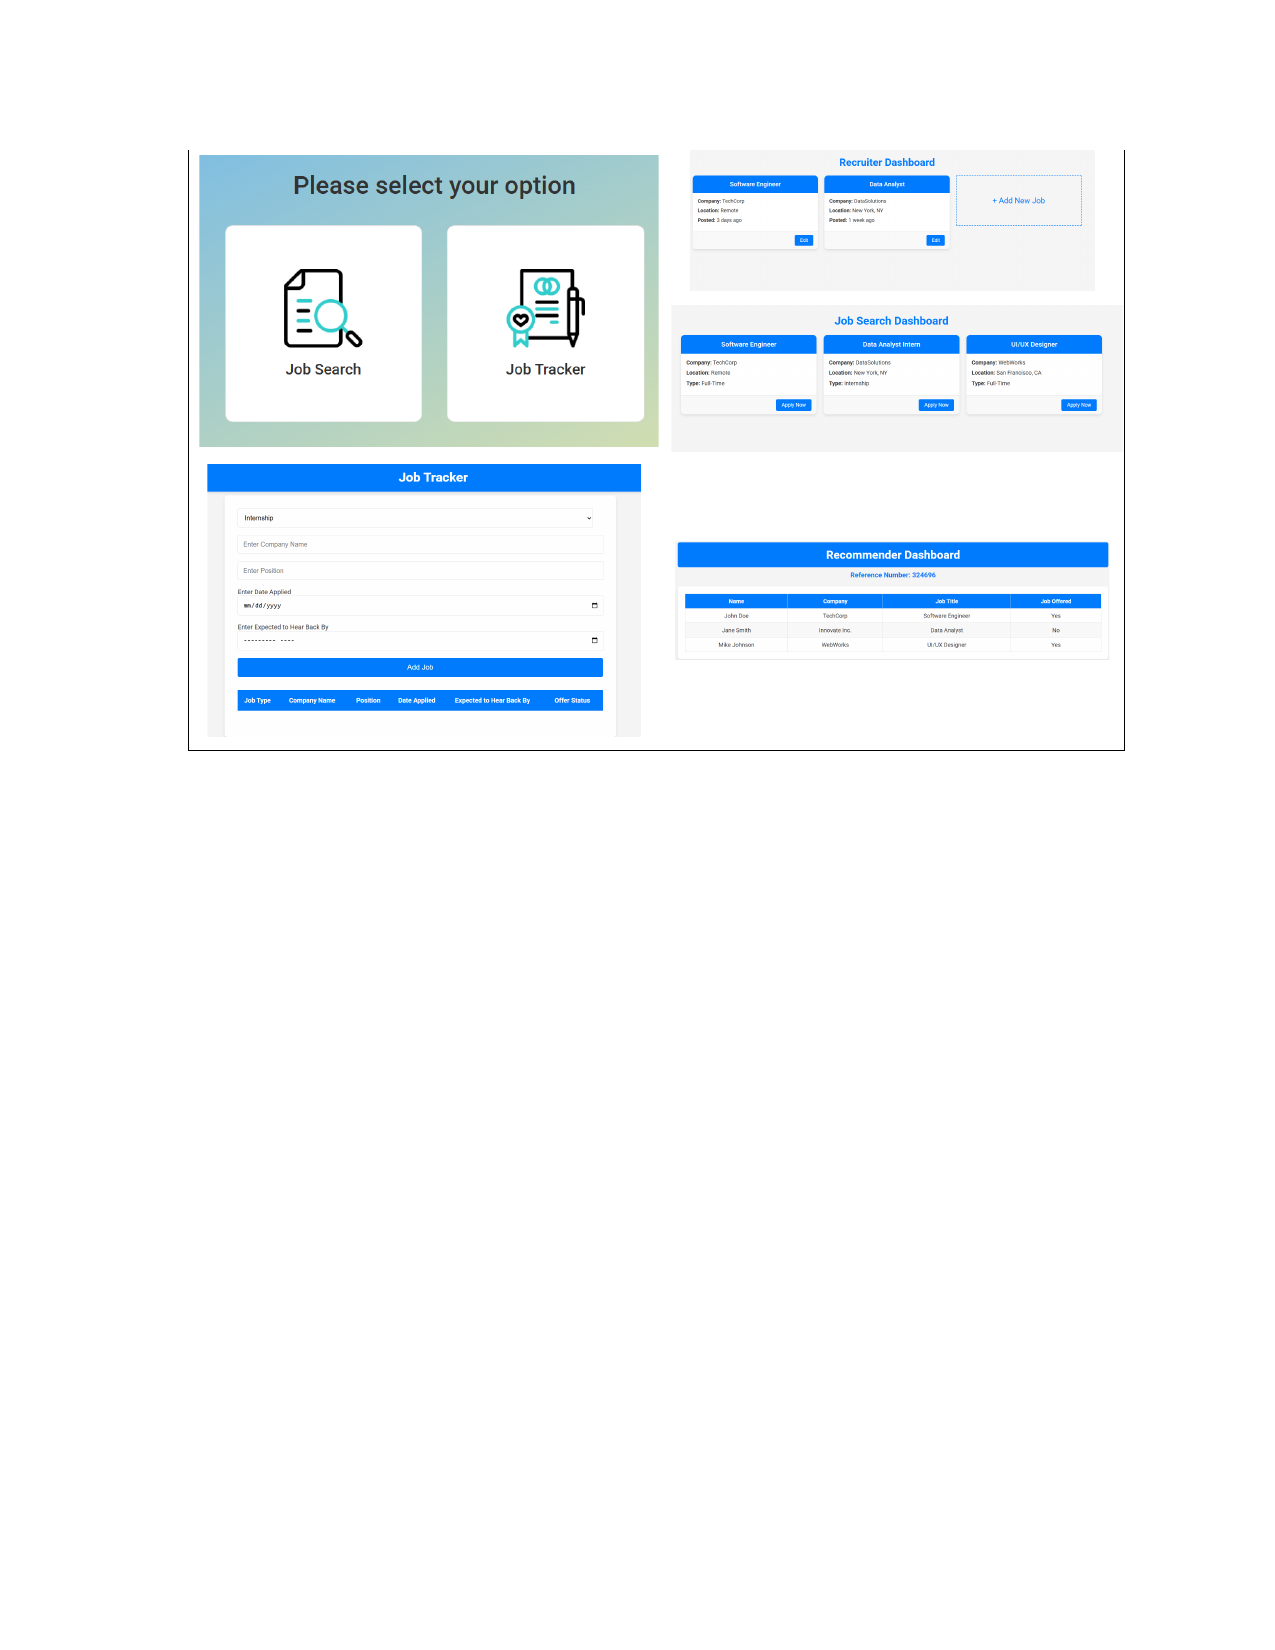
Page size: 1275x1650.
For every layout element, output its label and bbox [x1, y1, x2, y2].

picture [675, 541, 1110, 660]
table_cell [660, 150, 1124, 464]
picture [689, 150, 1095, 291]
picture [199, 155, 659, 447]
picture [207, 464, 641, 737]
picture [671, 305, 1123, 452]
table_cell [189, 150, 660, 464]
table_cell [660, 465, 1124, 749]
table_cell [189, 465, 660, 749]
